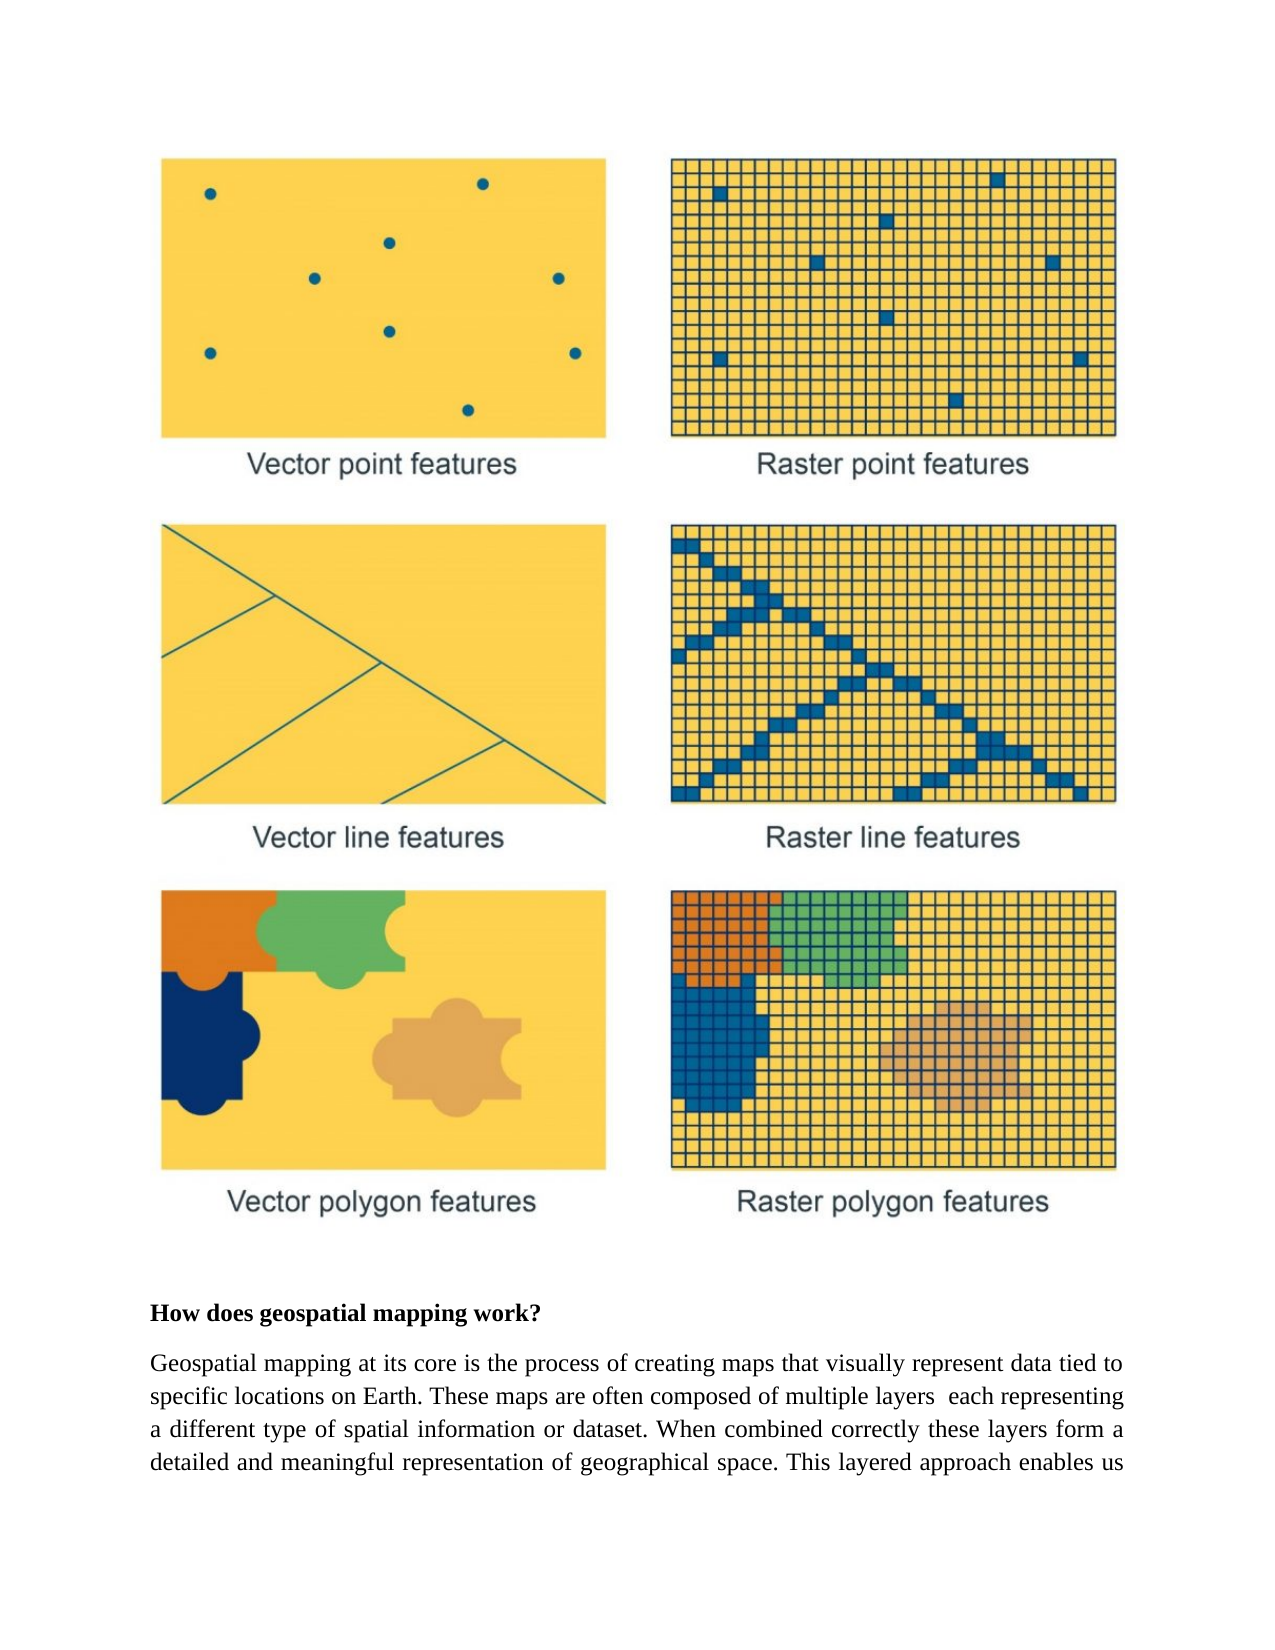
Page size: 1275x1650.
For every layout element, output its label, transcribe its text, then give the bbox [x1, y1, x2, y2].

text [150, 1348, 1125, 1476]
text How does geospatial mapping work? [150, 1298, 1125, 1327]
picture [150, 150, 1125, 1227]
